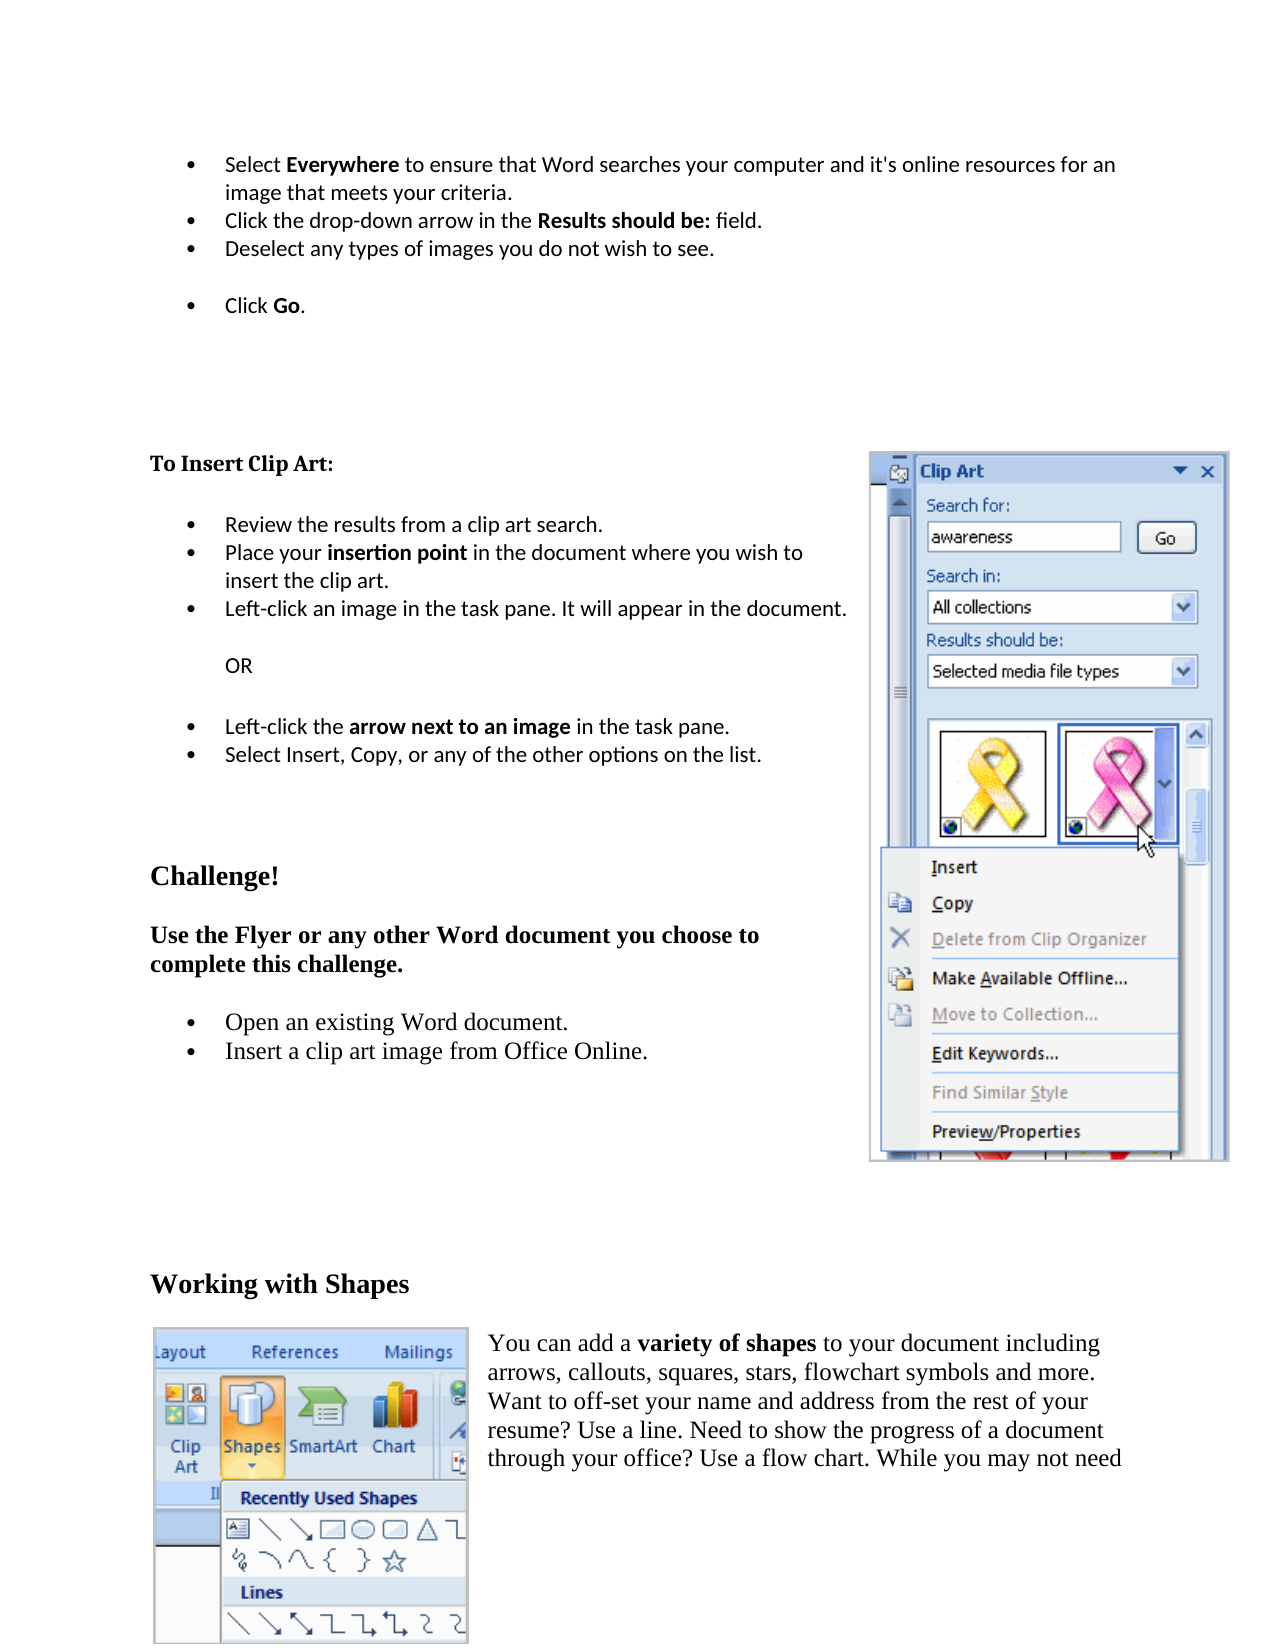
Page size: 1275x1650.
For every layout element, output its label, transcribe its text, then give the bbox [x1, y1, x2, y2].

text Use the Flyer or any other Word document you choose to complete this challenge. [150, 921, 868, 978]
list Place your insertion point in the document where you wish to insert the clip art. [187, 538, 868, 594]
list Review the results from a clip art search. [187, 510, 868, 538]
list Insert a clip art image from Office Online. [187, 1036, 868, 1065]
list Select Insert, Copy, or any of the other options on the list. [187, 741, 868, 768]
subtitle To Insert Clip Art: [150, 451, 868, 477]
list Left-click an image in the task pane. It will appear in the document. [187, 594, 868, 622]
list Click Go. [187, 291, 1125, 319]
text Challenge! [150, 859, 868, 891]
picture [868, 451, 1230, 1162]
list Select Everywhere to ensure that Word searches your computer and it's online resources for an image that meets your criteria. [187, 150, 1125, 206]
picture [153, 1327, 469, 1644]
subtitle Working with Shapes [150, 1267, 1125, 1299]
list Deselect any types of images you do not wish to see. [187, 234, 1125, 262]
list Click the drop-down arrow in the Results should be: field. [187, 206, 1125, 234]
list Open an existing Word document. [187, 1007, 868, 1036]
list Left-click the arrow next to an image in the task pane. [187, 712, 868, 741]
text OR [225, 651, 868, 679]
